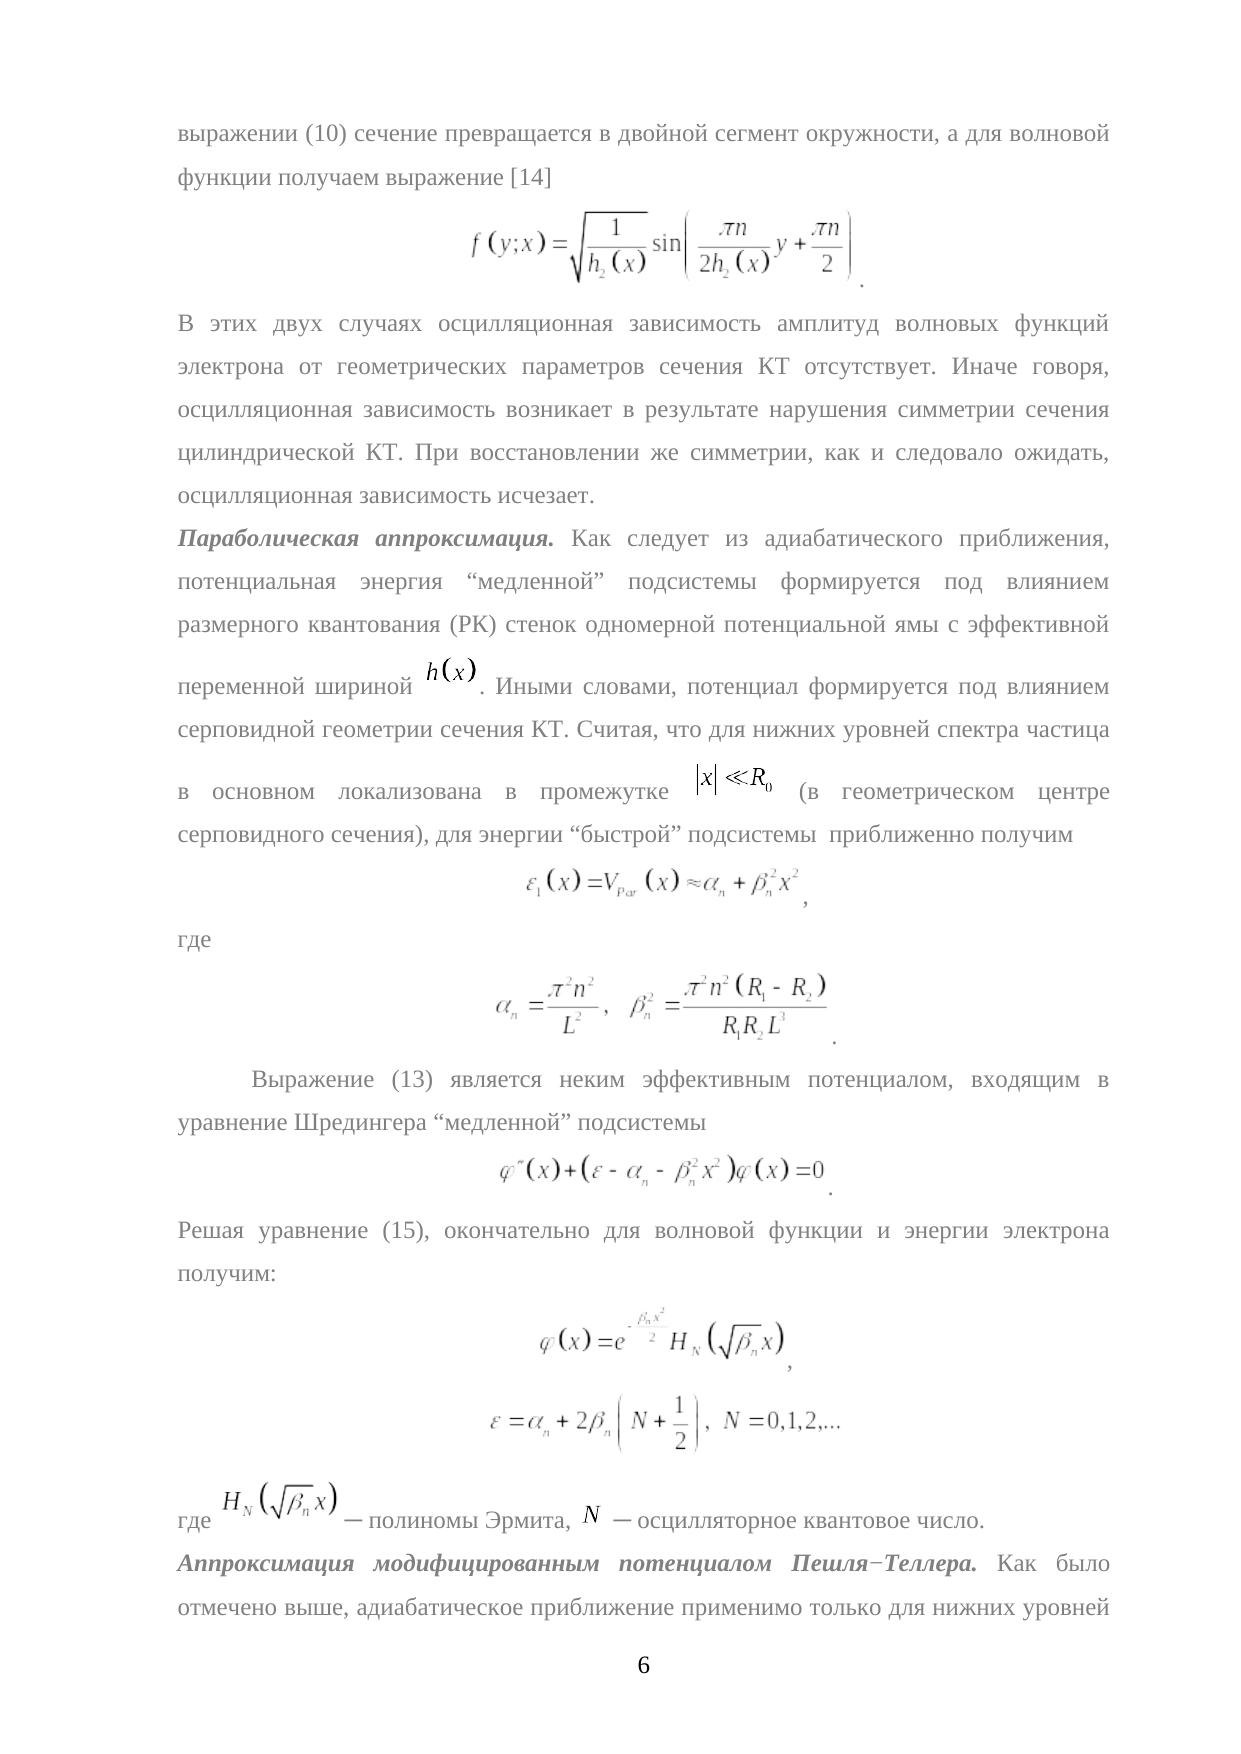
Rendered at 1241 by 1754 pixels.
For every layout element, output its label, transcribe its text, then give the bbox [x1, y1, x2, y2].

text Решая уравнение (15), окончательно для волновой функции и энергии электрона получим: [177, 1215, 1110, 1287]
text В этих двух случаях осцилляционная зависимость амплитуд волновых функций электрона от геометрических параметров сечения КТ отсутствует. Иначе говоря, осцилляционная зависимость возникает в результате нарушения симметрии сечения цилиндрической КТ. При восстановлении же симметрии, как и следовало ожидать, осцилляционная зависимость исчезает. [177, 308, 1110, 509]
text . (15) [177, 1150, 1110, 1201]
text , (13) [177, 862, 1110, 910]
text Параболическая аппроксимация. Как следует из адиабатического приближения, потенциальная энергия “медленной” подсистемы формируется под влиянием размерного квантования (РК) стенок одномерной потенциальной ямы с эффективной переменной шириной . Иными словами, потенциал формируется под влиянием серповидной геометрии сечения КТ. Считая, что для нижних уровней спектра частица в основном локализована в промежутке (в геометрическом центре серповидного сечения), для энергии “быстрой” подсистемы приближенно получим [177, 523, 1110, 848]
text , (16) [177, 1302, 1110, 1374]
text Выражение (13) является неким эффективным потенциалом, входящим в уравнение Шредингера “медленной” подсистемы [177, 1064, 1110, 1136]
text . (12) [177, 205, 1110, 293]
text . (14) [177, 967, 1110, 1049]
text (17) [177, 1388, 1110, 1464]
text где ─ полиномы Эрмита, ─ осцилляторное квантовое число. [177, 1479, 1110, 1534]
text где [177, 924, 1110, 953]
